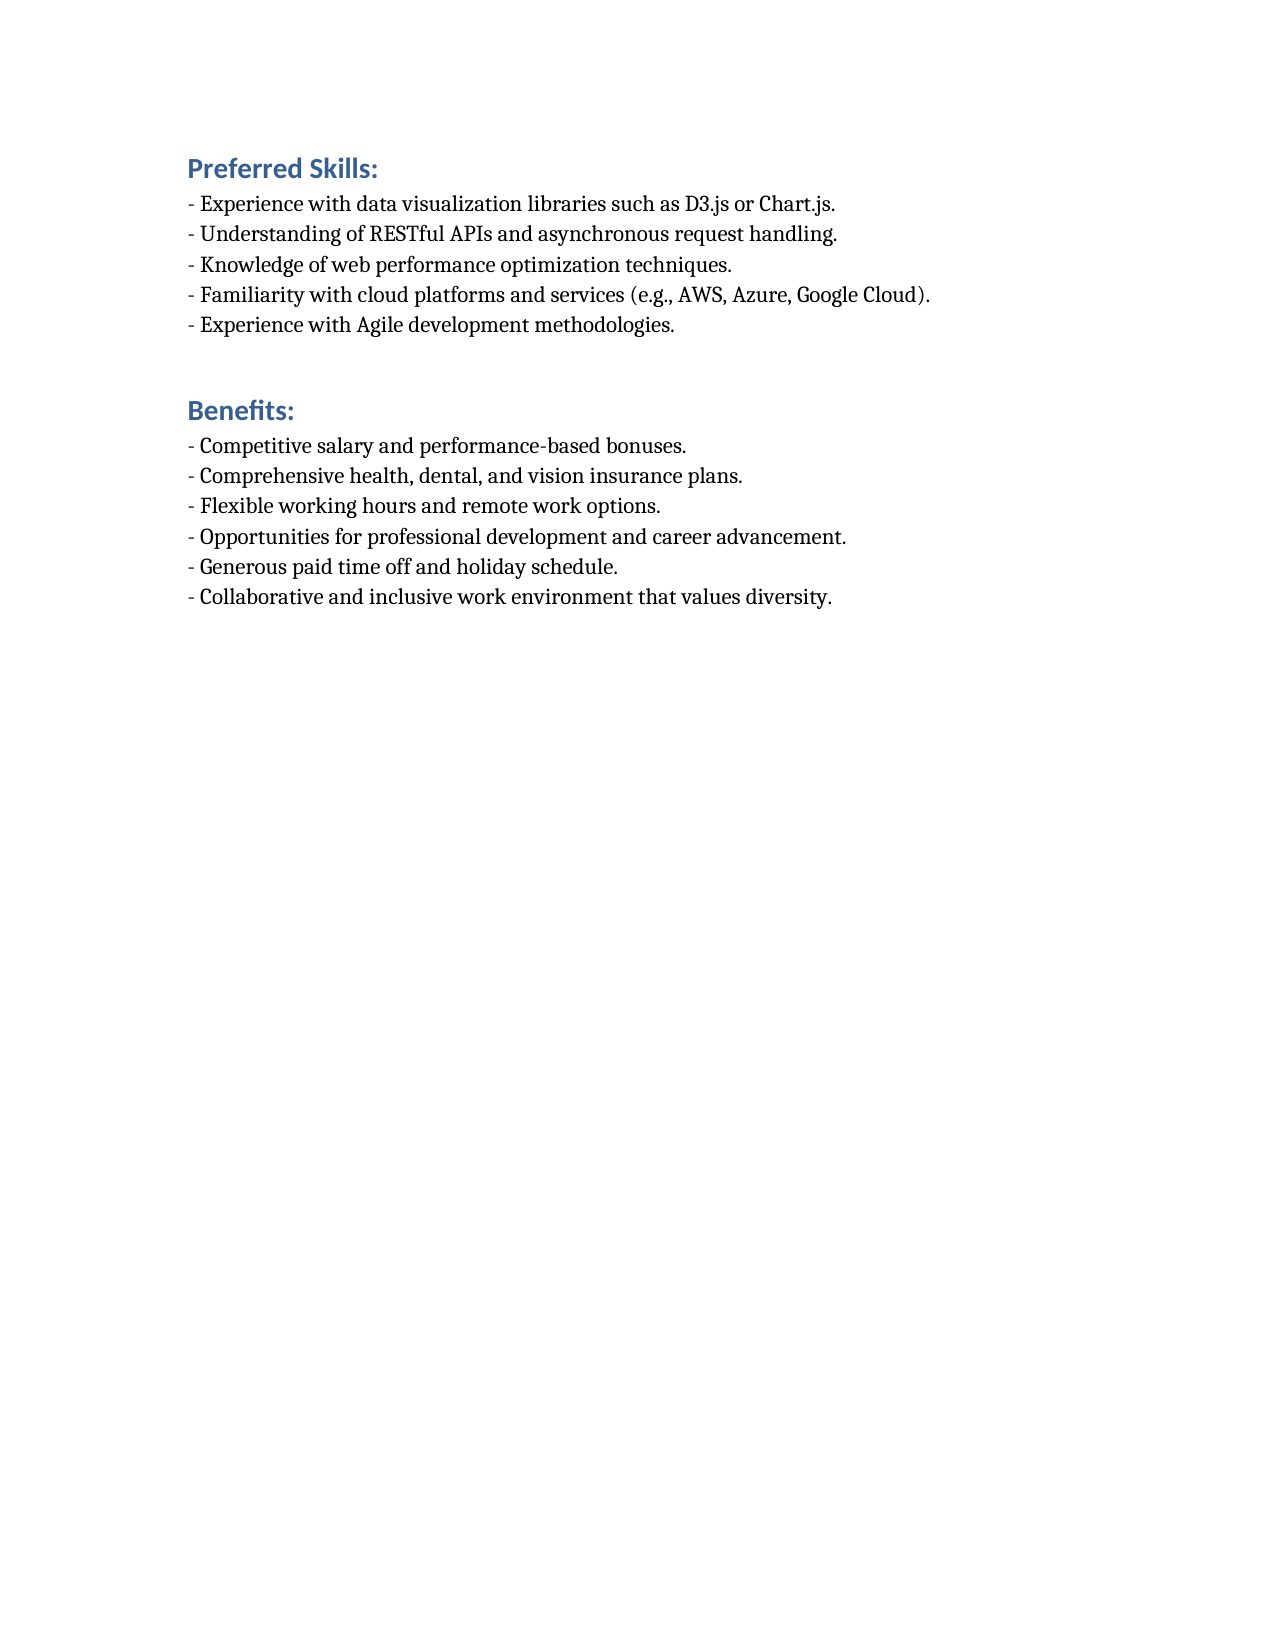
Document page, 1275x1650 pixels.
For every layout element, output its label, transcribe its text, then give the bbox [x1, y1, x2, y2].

subtitle Preferred Skills: [187, 150, 1087, 186]
text - Competitive salary and performance-based bonuses. - Comprehensive health, dental, and vision insurance plans. - Flexible working hours and remote work options. - Opportunities for professional development and career advancement. - Generous paid time off and holiday schedule. - Collaborative and inclusive work environment that values diversity. [187, 433, 1087, 610]
text - Experience with data visualization libraries such as D3.js or Chart.js. - Understanding of RESTful APIs and asynchronous request handling. - Knowledge of web performance optimization techniques. - Familiarity with cloud platforms and services (e.g., AWS, Azure, Google Cloud). - Experience with Agile development methodologies. [187, 191, 1087, 338]
subtitle Benefits: [187, 392, 1087, 428]
